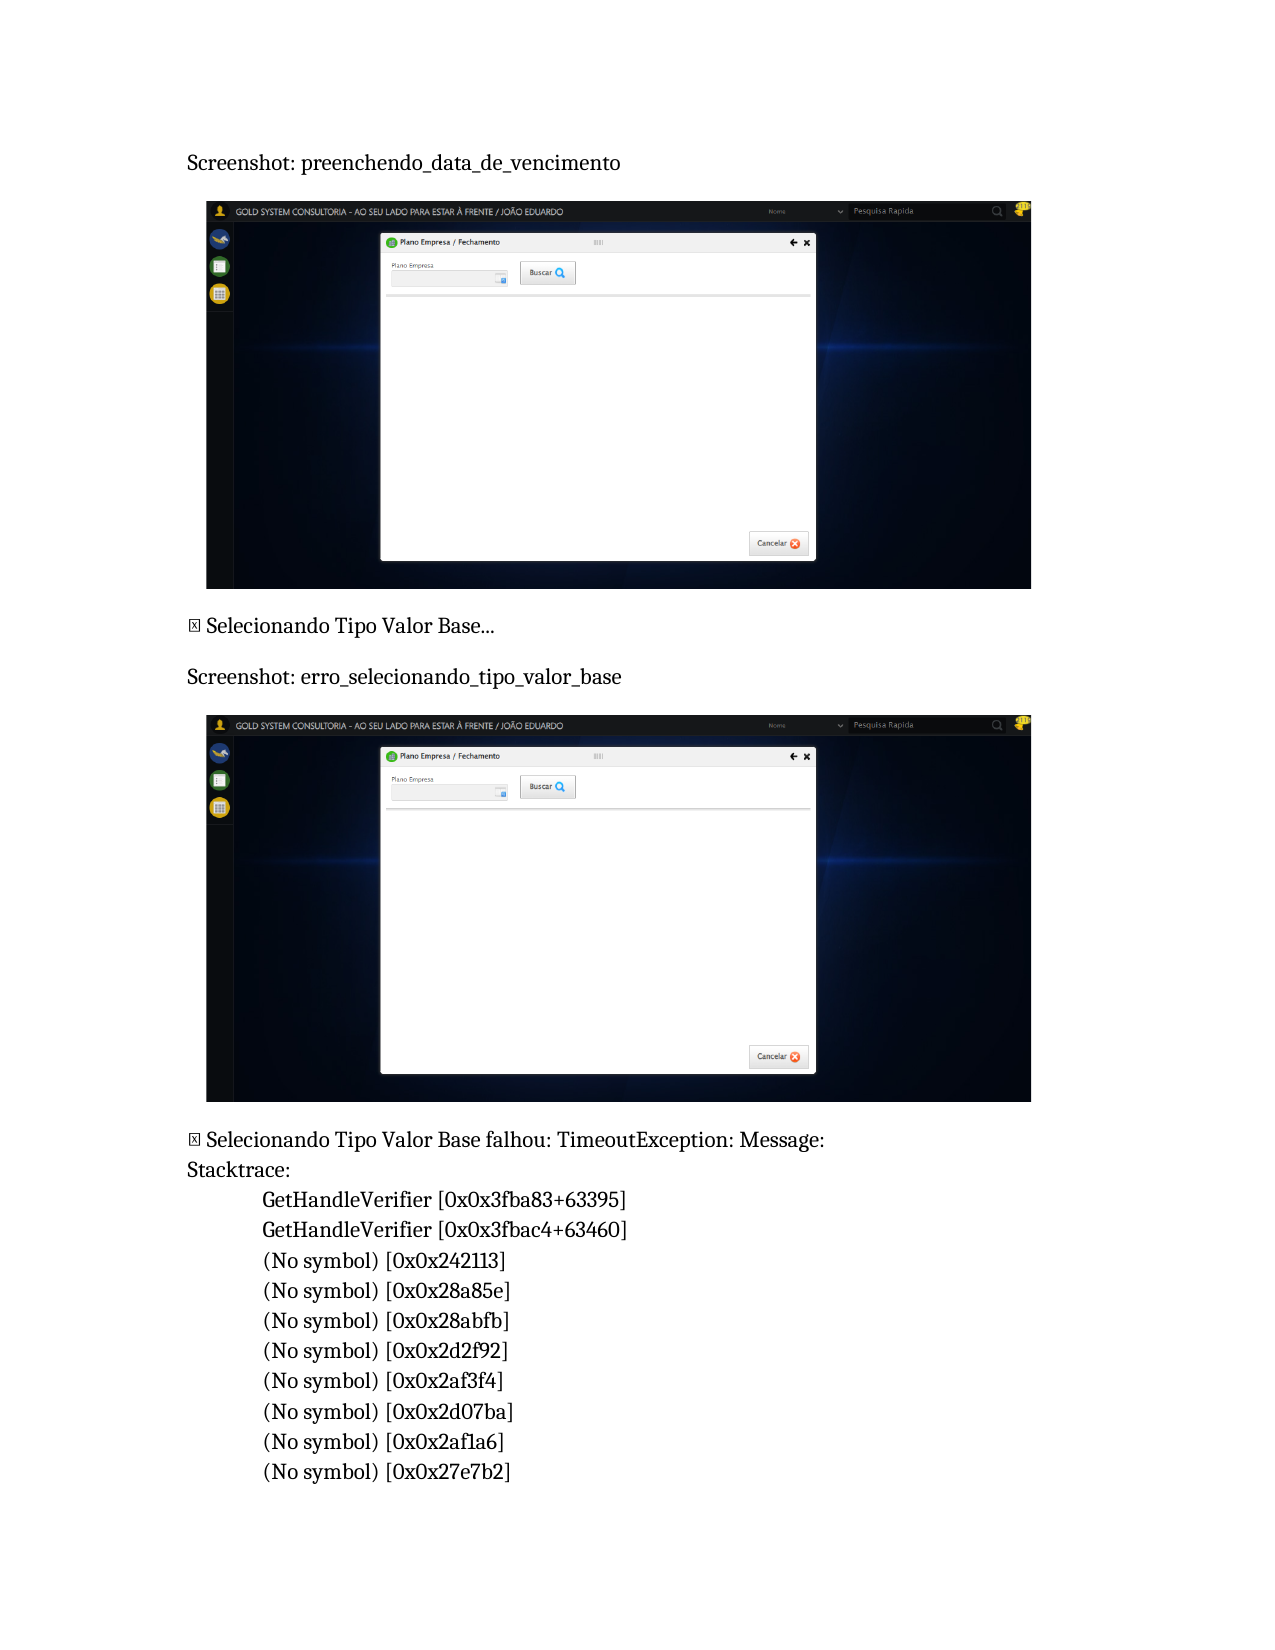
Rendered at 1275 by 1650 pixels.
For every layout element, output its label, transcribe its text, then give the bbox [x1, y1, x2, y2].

text Screenshot: preenchendo_data_de_vencimento [187, 150, 1087, 176]
picture [206, 715, 1032, 1102]
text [187, 1127, 1087, 1485]
picture [206, 201, 1032, 589]
text Screenshot: erro_selecionando_tipo_valor_base [187, 664, 1087, 690]
text 🔄 Selecionando Tipo Valor Base... [187, 613, 1087, 639]
